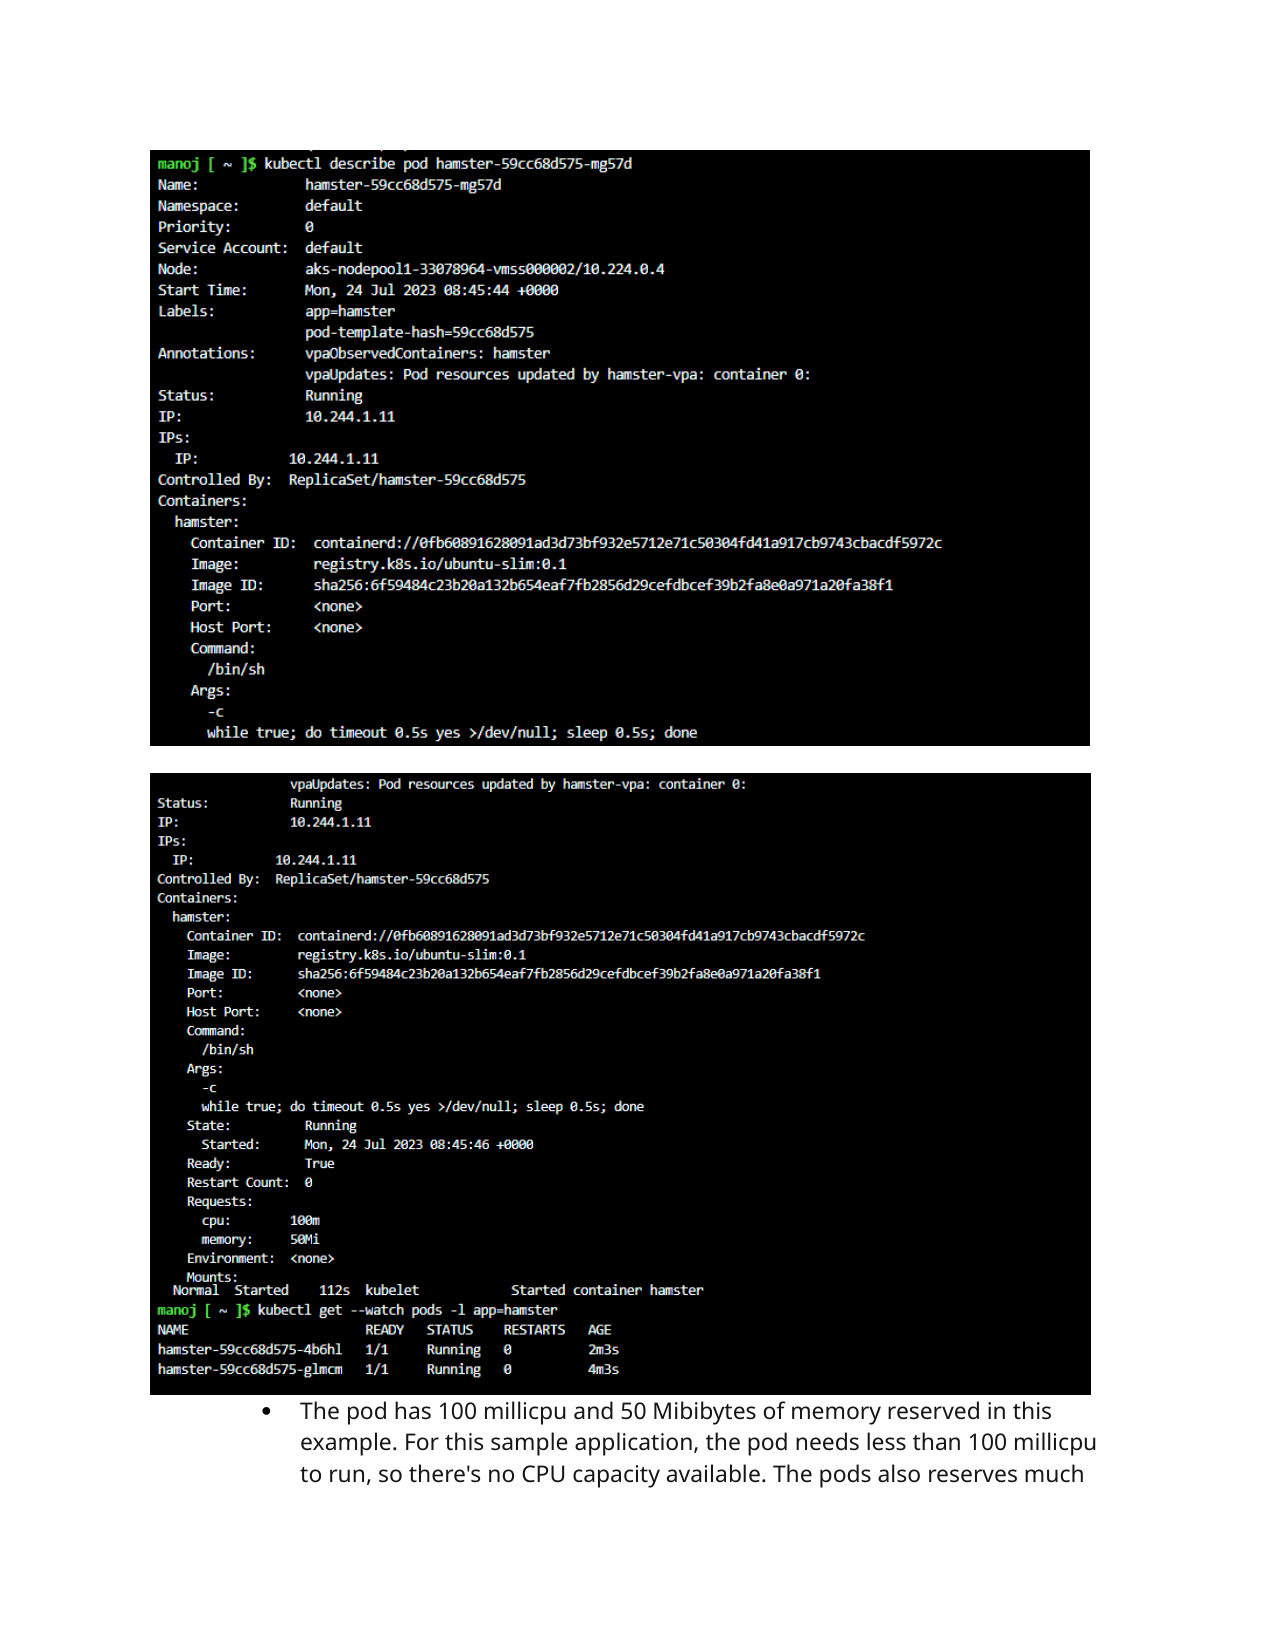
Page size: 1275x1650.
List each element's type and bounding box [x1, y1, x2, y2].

list [262, 1395, 1125, 1489]
picture [150, 773, 1091, 1395]
picture [150, 150, 1090, 746]
